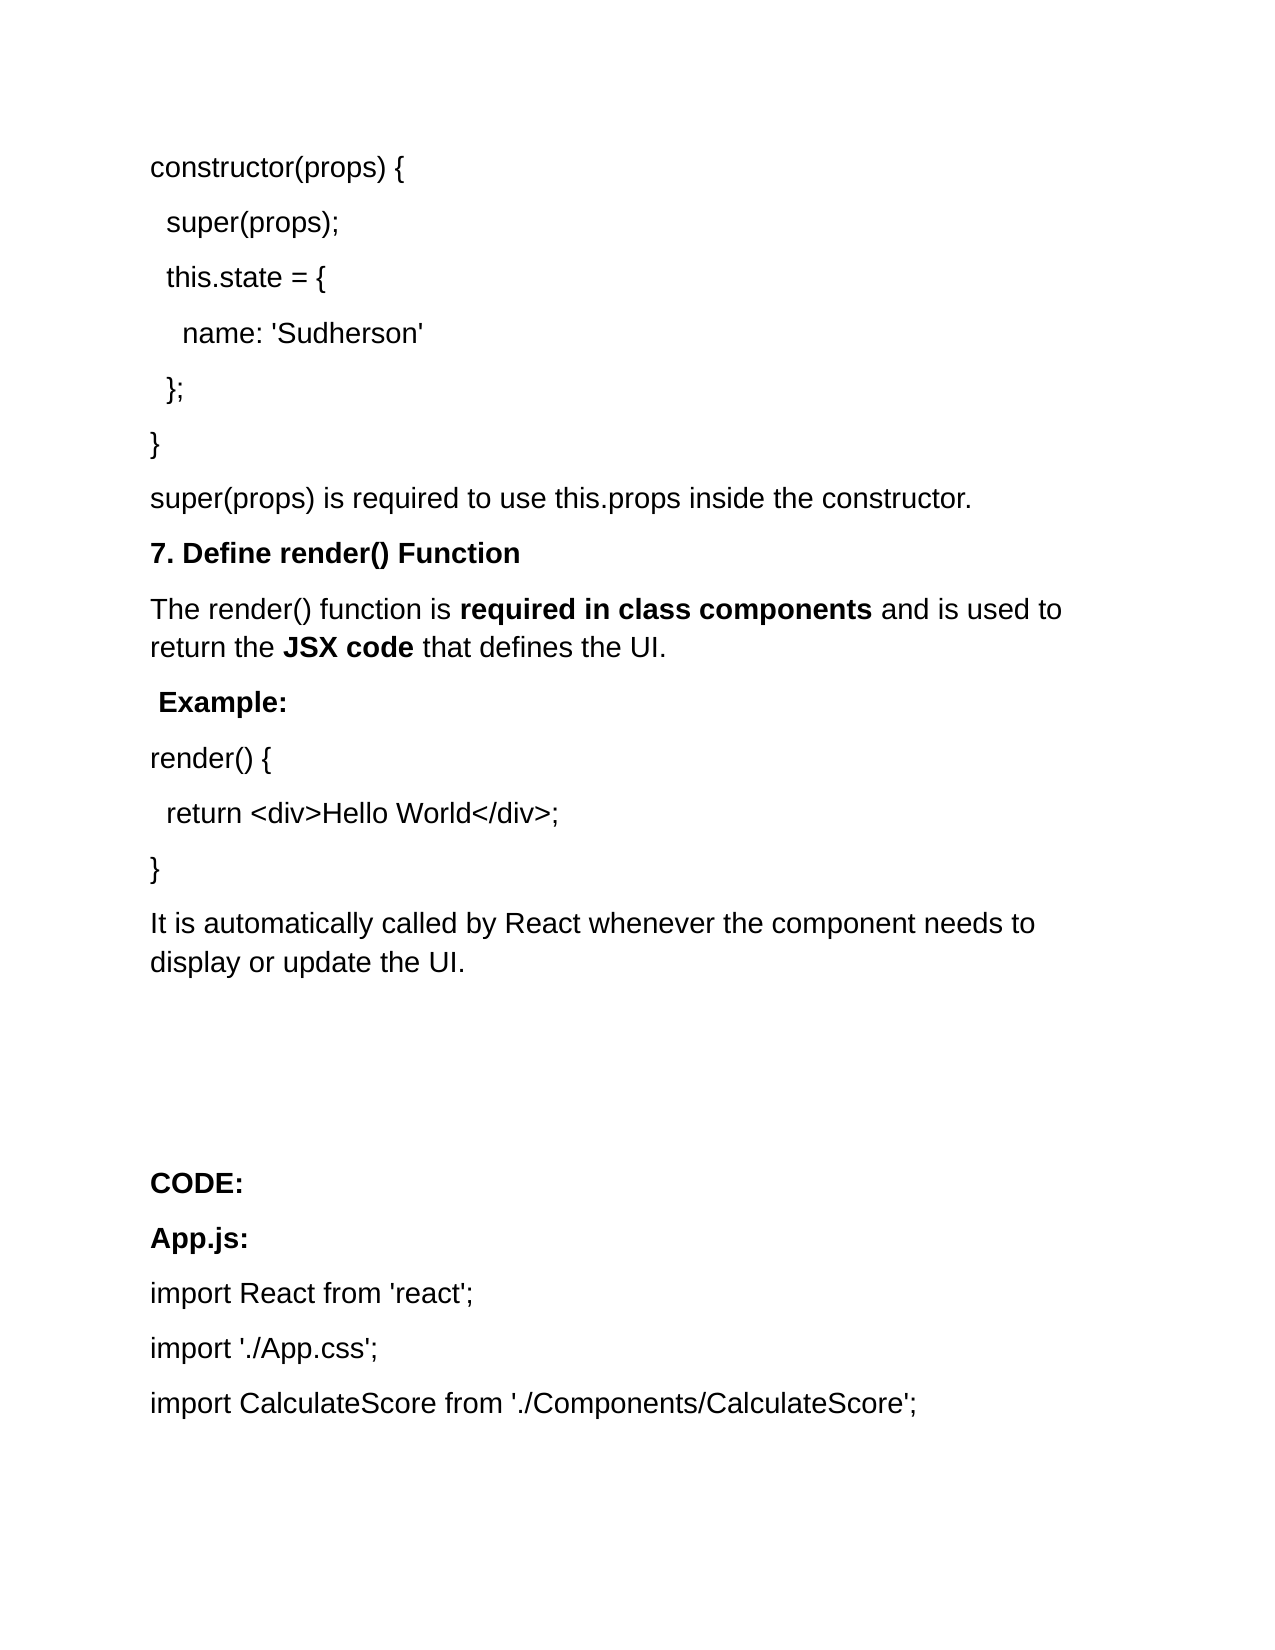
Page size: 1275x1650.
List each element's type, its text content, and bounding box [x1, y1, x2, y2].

text render() { [150, 741, 1125, 774]
text import CalculateScore from './Components/CalculateScore'; [150, 1386, 1125, 1420]
text } [150, 851, 1125, 884]
text CODE: [150, 1166, 1125, 1199]
text this.state = { [150, 260, 1125, 294]
text super(props) is required to use this.props inside the constructor. [150, 481, 1125, 515]
text super(props); [150, 205, 1125, 239]
text name: 'Sudherson' [150, 316, 1125, 349]
text import React from 'react'; [150, 1276, 1125, 1309]
text return <div>Hello World</div>; [150, 796, 1125, 829]
text The render() function is required in class components and is used to return the JSX code that defines the UI. [150, 592, 1125, 664]
text 7. Define render() Function [150, 536, 1125, 570]
text import './App.css'; [150, 1331, 1125, 1365]
text It is automatically called by React whenever the component needs to display or update the UI. [150, 906, 1125, 978]
text }; [150, 371, 1125, 404]
text } [150, 426, 1125, 459]
text Example: [150, 685, 1125, 719]
text constructor(props) { [150, 150, 1125, 183]
text App.js: [150, 1221, 1125, 1254]
